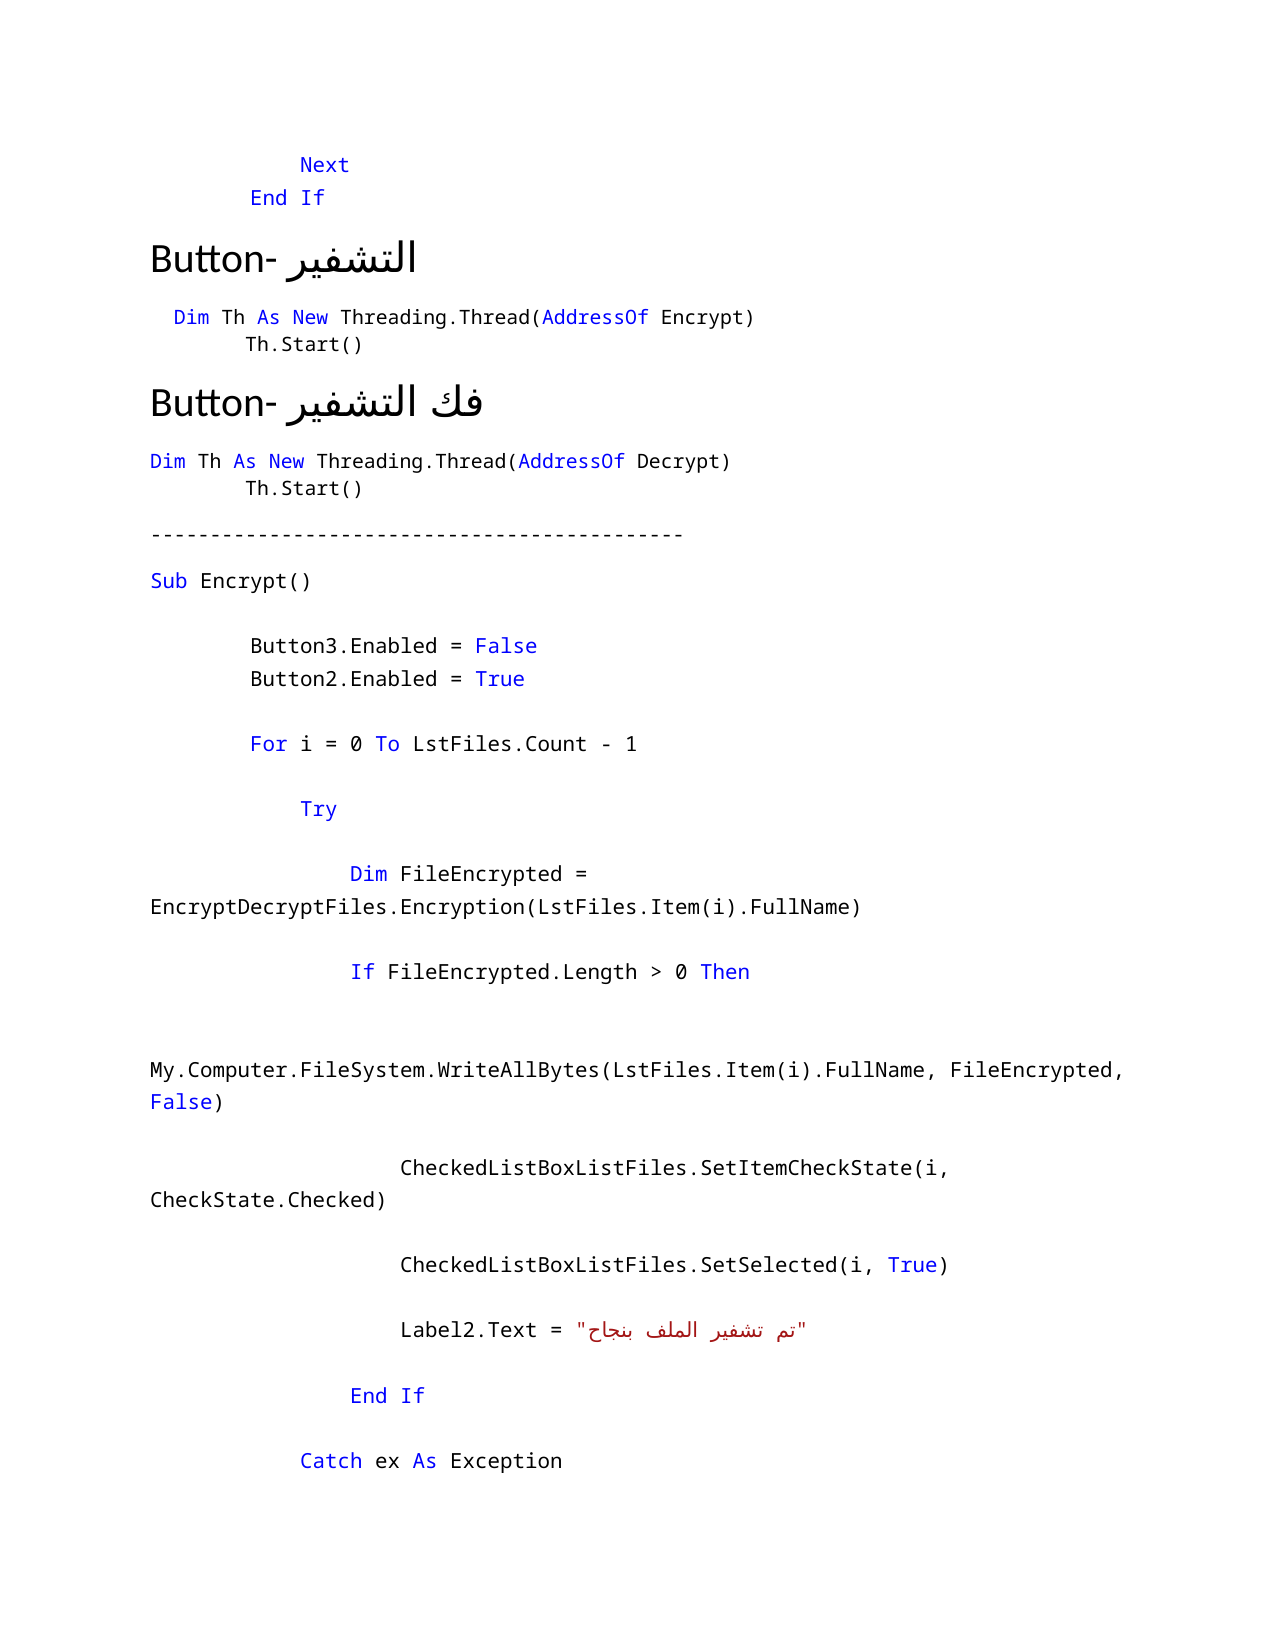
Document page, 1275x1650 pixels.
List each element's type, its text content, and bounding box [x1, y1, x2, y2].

text End If [150, 1381, 1125, 1409]
text --------------------------------------------- [150, 520, 1125, 547]
text Catch ex As Exception [150, 1446, 1125, 1474]
text Next [150, 150, 1125, 178]
text For i = 0 To LstFiles.Count - 1 [150, 729, 1125, 758]
text CheckedListBoxListFiles.SetItemCheckState(i, CheckState.Checked) [150, 1153, 1125, 1214]
text My.Computer.FileSystem.WriteAllBytes(LstFiles.Item(i).FullName, FileEncrypted, False) [150, 1023, 1125, 1116]
text Button- فك التشفير [150, 376, 1125, 427]
text Dim FileEncrypted = EncryptDecryptFiles.Encryption(LstFiles.Item(i).FullName) [150, 859, 1125, 921]
text Label2.Text = "تم تشفير الملف بنجاح" [150, 1316, 1125, 1344]
text CheckedListBoxListFiles.SetSelected(i, True) [150, 1250, 1125, 1279]
text Th.Start() [150, 475, 1125, 502]
text Button3.Enabled = False [150, 631, 1125, 660]
text Dim Th As New Threading.Thread(AddressOf Decrypt) [150, 448, 1125, 475]
text Sub Encrypt() [150, 566, 1125, 594]
text Button2.Enabled = True [150, 664, 1125, 692]
text Th.Start() [150, 330, 1125, 357]
text End If [150, 183, 1125, 211]
text Dim Th As New Threading.Thread(AddressOf Encrypt) [150, 303, 1125, 330]
text If FileEncrypted.Length > 0 Then [150, 957, 1125, 986]
text Button- التشفير [150, 232, 1125, 283]
text Try [150, 794, 1125, 823]
